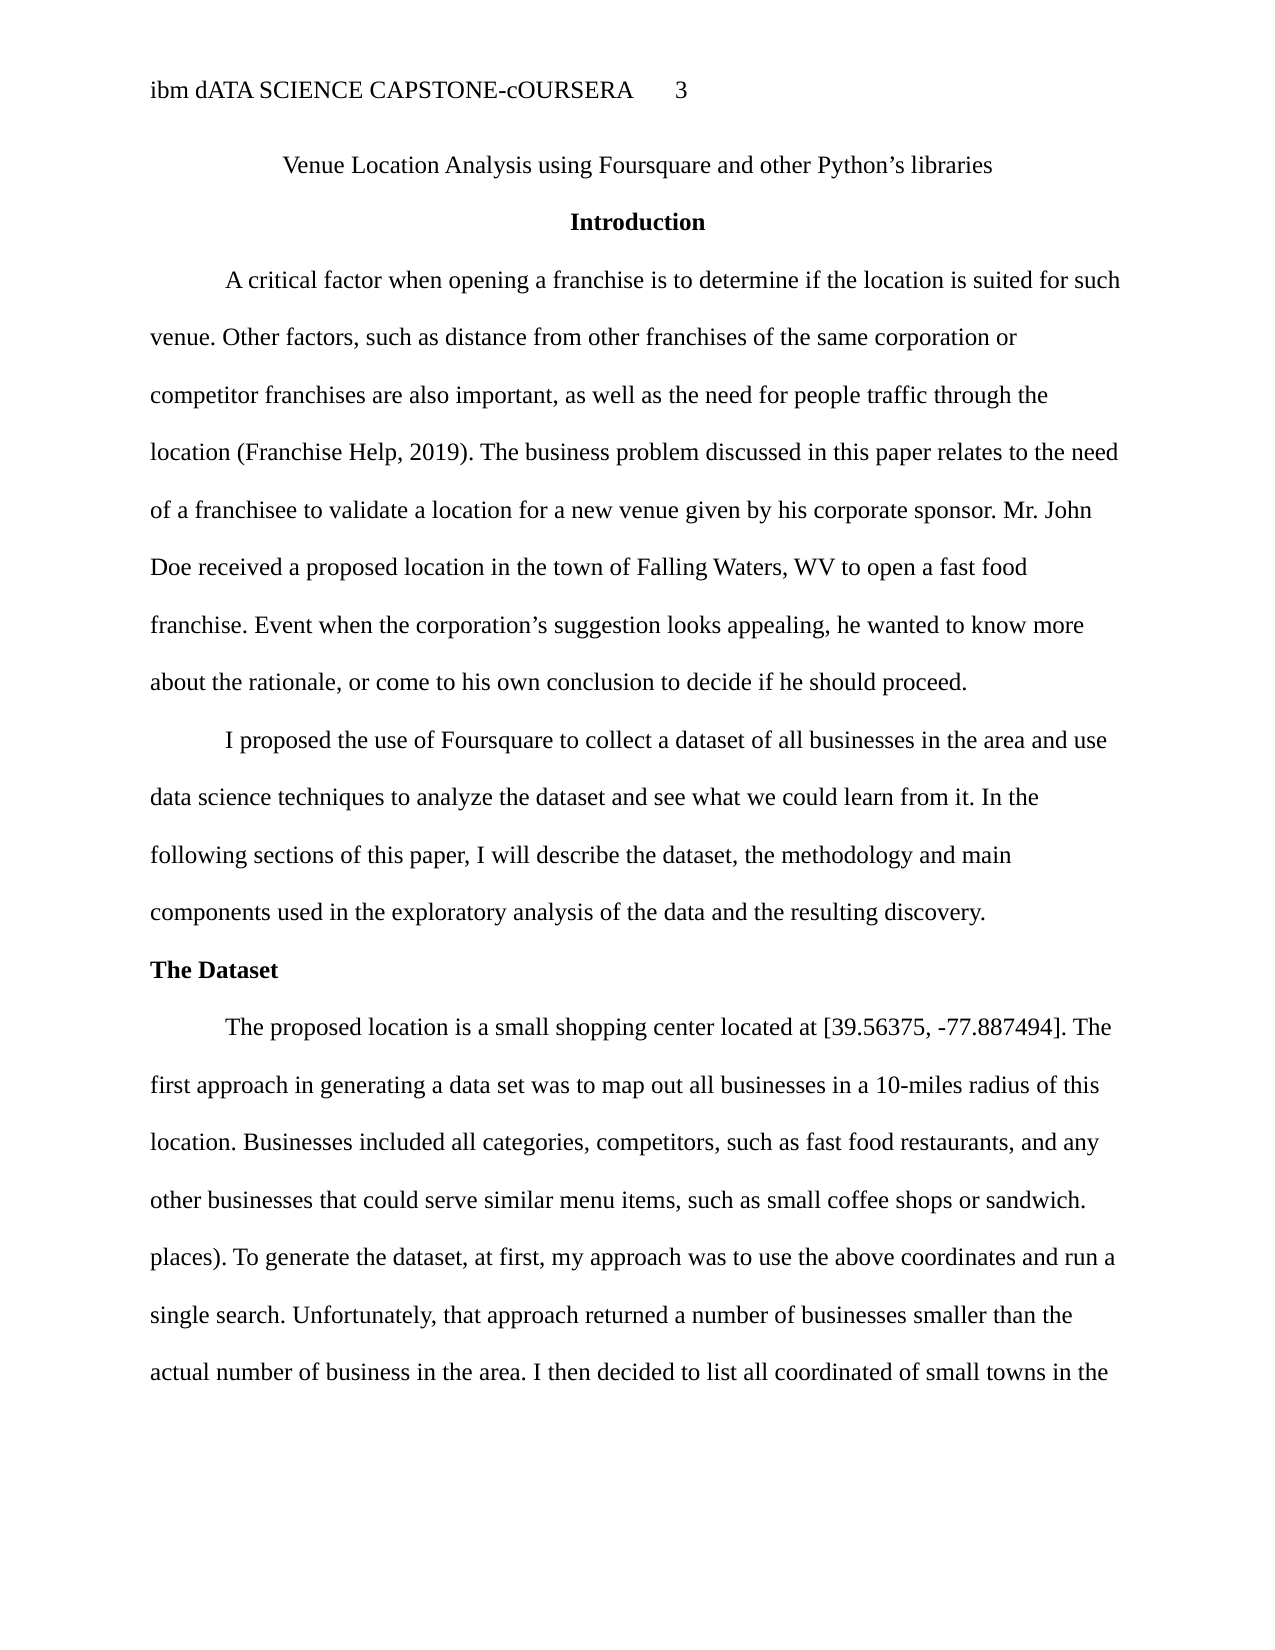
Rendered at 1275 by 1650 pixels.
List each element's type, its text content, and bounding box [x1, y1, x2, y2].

text A critical factor when opening a franchise is to determine if the location is suited for such venue. Other factors, such as distance from other franchises of the same corporation or competitor franchises are also important, as well as the need for people traffic through the location (Franchise Help, 2019). The business problem discussed in this paper relates to the need of a franchisee to validate a location for a new venue given by his corporate sponsor. Mr. John Doe received a proposed location in the town of Falling Waters, WV to open a fast food franchise. Event when the corporation’s suggestion looks appealing, he wanted to know more about the rationale, or come to his own conclusion to decide if he should proceed. [150, 265, 1125, 696]
subtitle The Dataset [150, 955, 1125, 984]
subtitle Introduction [150, 207, 1125, 236]
text I proposed the use of Foursquare to collect a dataset of all businesses in the area and use data science techniques to analyze the dataset and see what we could learn from it. In the following sections of this paper, I will describe the dataset, the methodology and main components used in the exploratory analysis of the data and the resulting discovery. [150, 725, 1125, 926]
